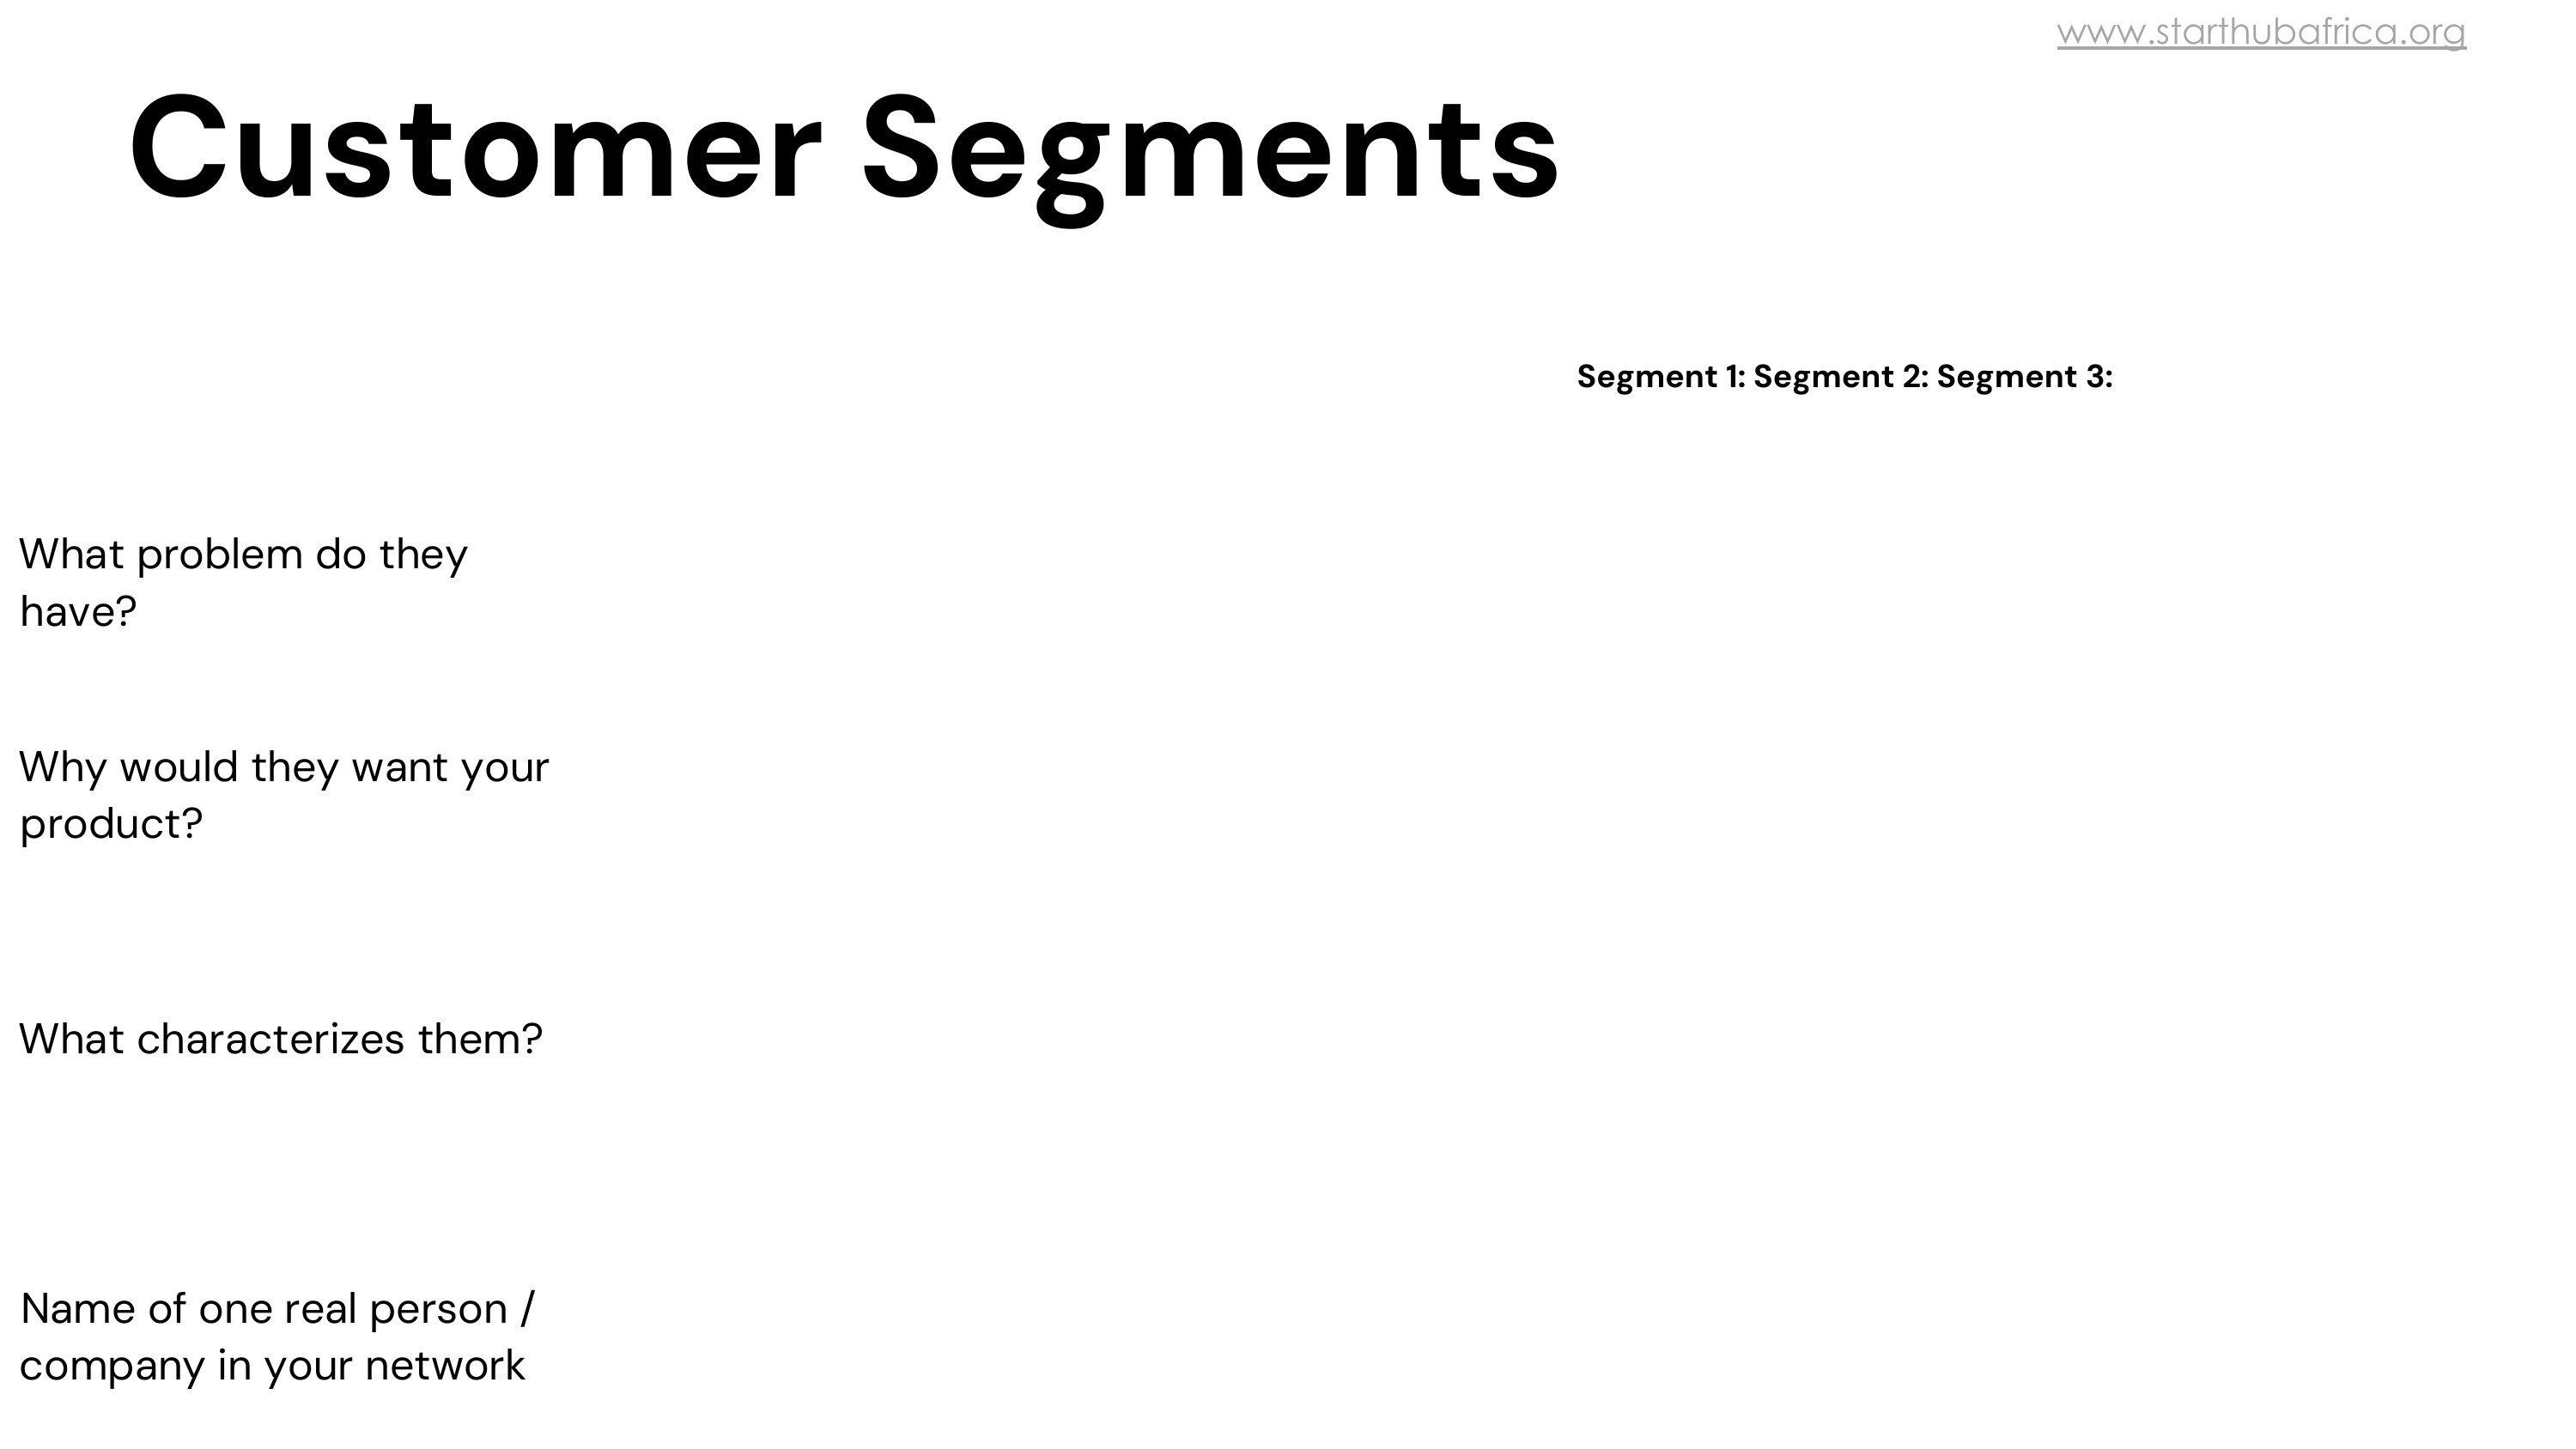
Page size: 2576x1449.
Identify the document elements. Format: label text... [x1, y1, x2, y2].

text What problem do they [19, 526, 2566, 582]
text www.starthubafrica.org [0, 3, 2466, 55]
text Why would they want your [19, 739, 2566, 795]
text What characterizes them? [19, 1010, 2566, 1066]
text Customer Segments [126, 55, 2566, 241]
text Name of one real person / [21, 1281, 2566, 1337]
text have? [21, 584, 2566, 640]
text Segment 1: Segment 2: Segment 3: [0, 355, 2113, 397]
text product? [21, 796, 2566, 852]
text company in your network [20, 1337, 2566, 1393]
